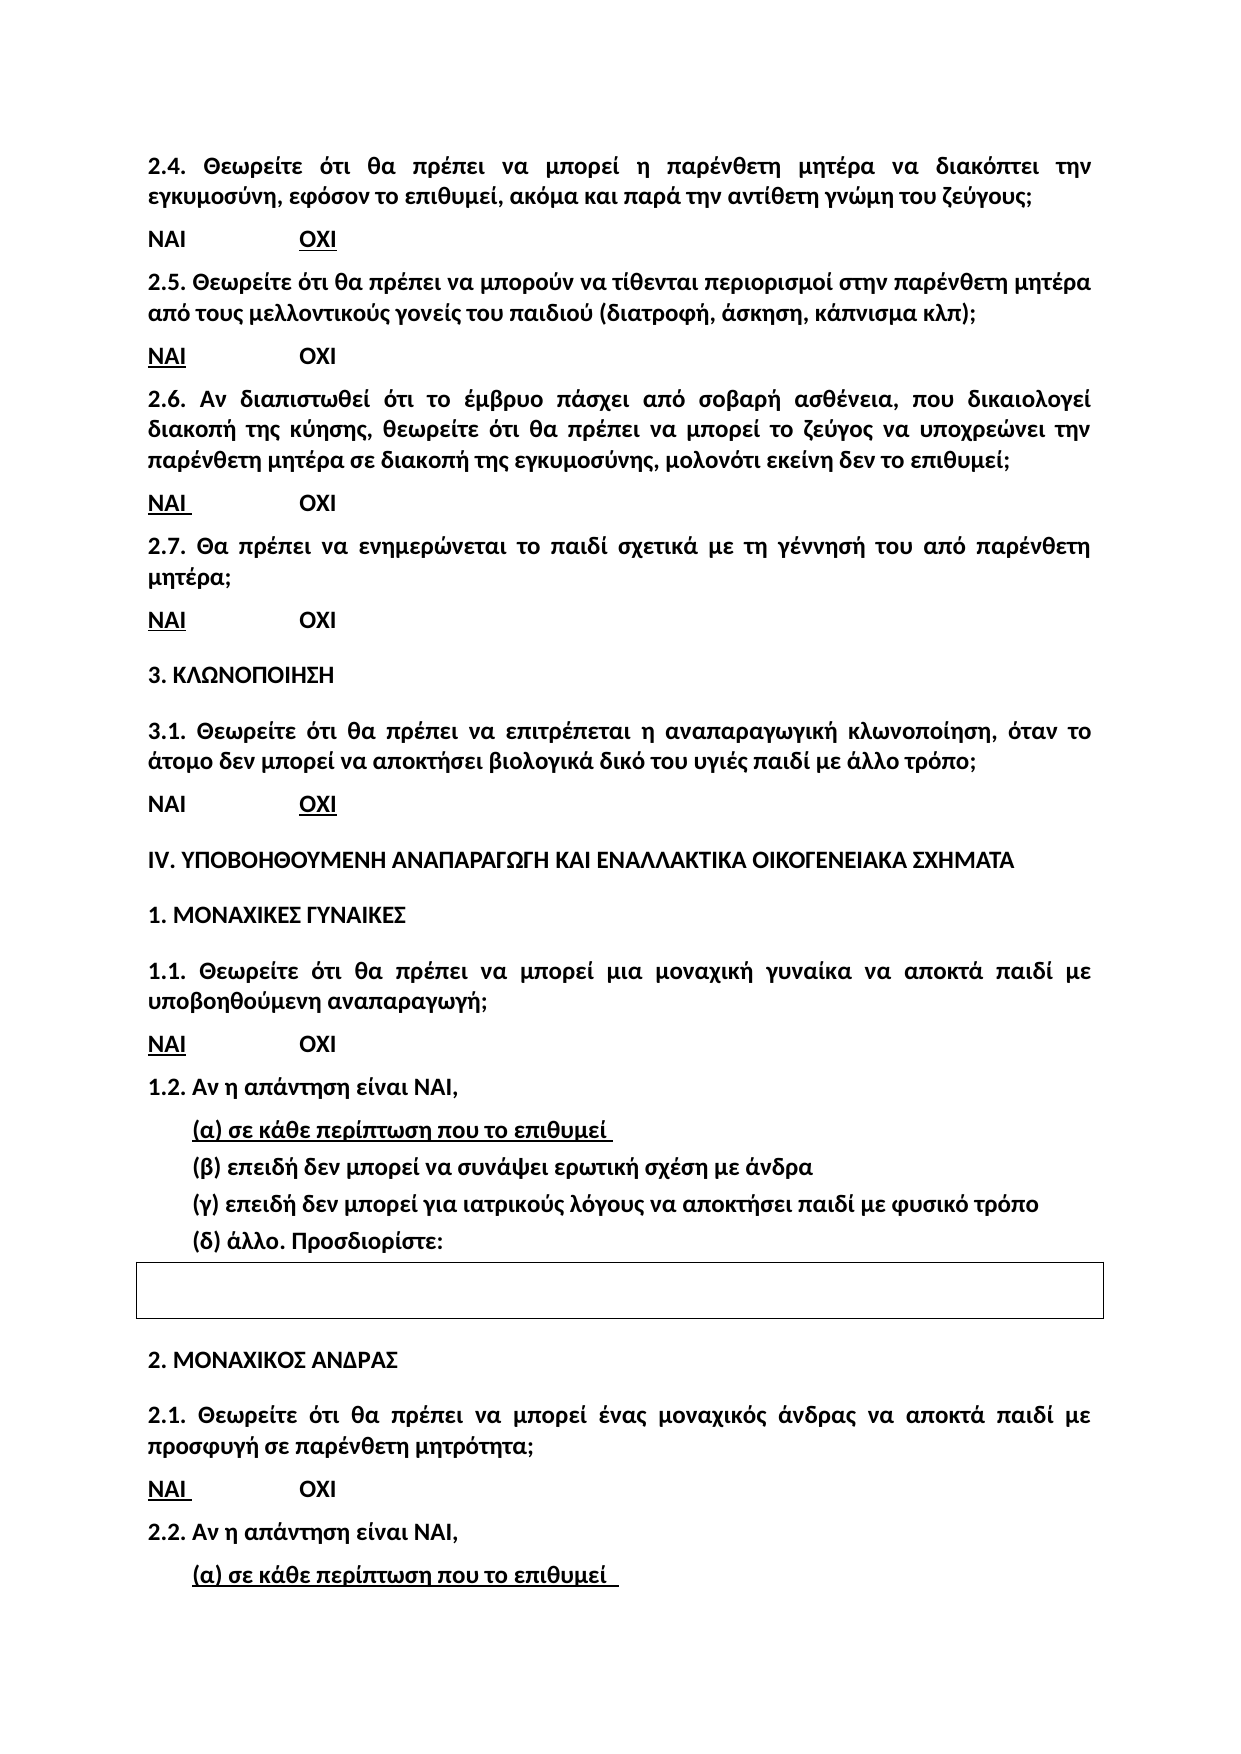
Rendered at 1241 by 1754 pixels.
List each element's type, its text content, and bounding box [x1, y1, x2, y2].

text ΝΑΙ ΟΧΙ [148, 788, 1093, 819]
text (β) επειδή δεν μπορεί να συνάψει ερωτική σχέση με άνδρα [192, 1151, 1093, 1182]
text 2.1. Θεωρείτε ότι θα πρέπει να μπορεί ένας μοναχικός άνδρας να αποκτά παιδί με προσφυγή σε παρένθετη μητρότητα; [148, 1400, 1093, 1461]
subtitle 3. ΚΛΩΝΟΠΟΙΗΣΗ [148, 659, 1093, 690]
table_header [137, 1263, 1103, 1318]
text ΝΑΙ ΟΧΙ [148, 604, 1093, 634]
text 2.5. Θεωρείτε ότι θα πρέπει να μπορούν να τίθενται περιορισμοί στην παρένθετη μητέρα από τους μελλοντικούς γονείς του παιδιού (διατροφή, άσκηση, κάπνισμα κλπ); [148, 267, 1093, 328]
text ΝΑΙ ΟΧΙ [148, 340, 1093, 371]
text ΝΑΙ ΟΧΙ [148, 223, 1093, 254]
text 1.1. Θεωρείτε ότι θα πρέπει να μπορεί μια μοναχική γυναίκα να αποκτά παιδί με υποβοηθούμενη αναπαραγωγή; [148, 955, 1093, 1016]
subtitle 1. ΜΟΝΑΧΙΚΕΣ ΓΥΝΑΙΚΕΣ [148, 899, 1093, 930]
text 3.1. Θεωρείτε ότι θα πρέπει να επιτρέπεται η αναπαραγωγική κλωνοποίηση, όταν το άτομο δεν μπορεί να αποκτήσει βιολογικά δικό του υγιές παιδί με άλλο τρόπο; [148, 715, 1093, 776]
subtitle ΙV. ΥΠΟΒΟΗΘΟΥΜΕΝΗ ΑΝΑΠΑΡΑΓΩΓΗ KAI ΕΝΑΛΛΑΚΤΙΚΑ ΟΙΚΟΓΕΝΕΙΑΚΑ ΣΧΗΜΑΤΑ [148, 844, 1093, 874]
text (α) σε κάθε περίπτωση που το επιθυμεί [192, 1559, 1093, 1590]
subtitle 2. ΜΟΝΑΧΙΚΟΣ ΑΝΔΡΑΣ [148, 1344, 1093, 1375]
text ΝΑΙ ΟΧΙ [148, 1028, 1093, 1059]
text 1.2. Αν η απάντηση είναι ΝΑΙ, [148, 1071, 1093, 1102]
text ΝΑΙ ΟΧΙ [148, 487, 1093, 518]
text (γ) επειδή δεν μπορεί για ιατρικούς λόγους να αποκτήσει παιδί με φυσικό τρόπο [192, 1188, 1093, 1218]
text 2.2. Αν η απάντηση είναι ΝΑΙ, [148, 1516, 1093, 1547]
text (α) σε κάθε περίπτωση που το επιθυμεί [192, 1114, 1093, 1145]
text 2.7. Θα πρέπει να ενημερώνεται το παιδί σχετικά με τη γέννησή του από παρένθετη μητέρα; [148, 530, 1093, 591]
text ΝΑΙ ΟΧΙ [148, 1473, 1093, 1504]
text (δ) άλλο. Προσδιορίστε: [192, 1225, 1093, 1255]
text 2.6. Αν διαπιστωθεί ότι το έμβρυο πάσχει από σοβαρή ασθένεια, που δικαιολογεί διακοπή της κύησης, θεωρείτε ότι θα πρέπει να μπορεί το ζεύγος να υποχρεώνει την παρένθετη μητέρα σε διακοπή της εγκυμοσύνης, μολονότι εκείνη δεν το επιθυμεί; [148, 383, 1093, 475]
text 2.4. Θεωρείτε ότι θα πρέπει να μπορεί η παρένθετη μητέρα να διακόπτει την εγκυμοσύνη, εφόσον το επιθυμεί, ακόμα και παρά την αντίθετη γνώμη του ζεύγους; [148, 150, 1093, 211]
